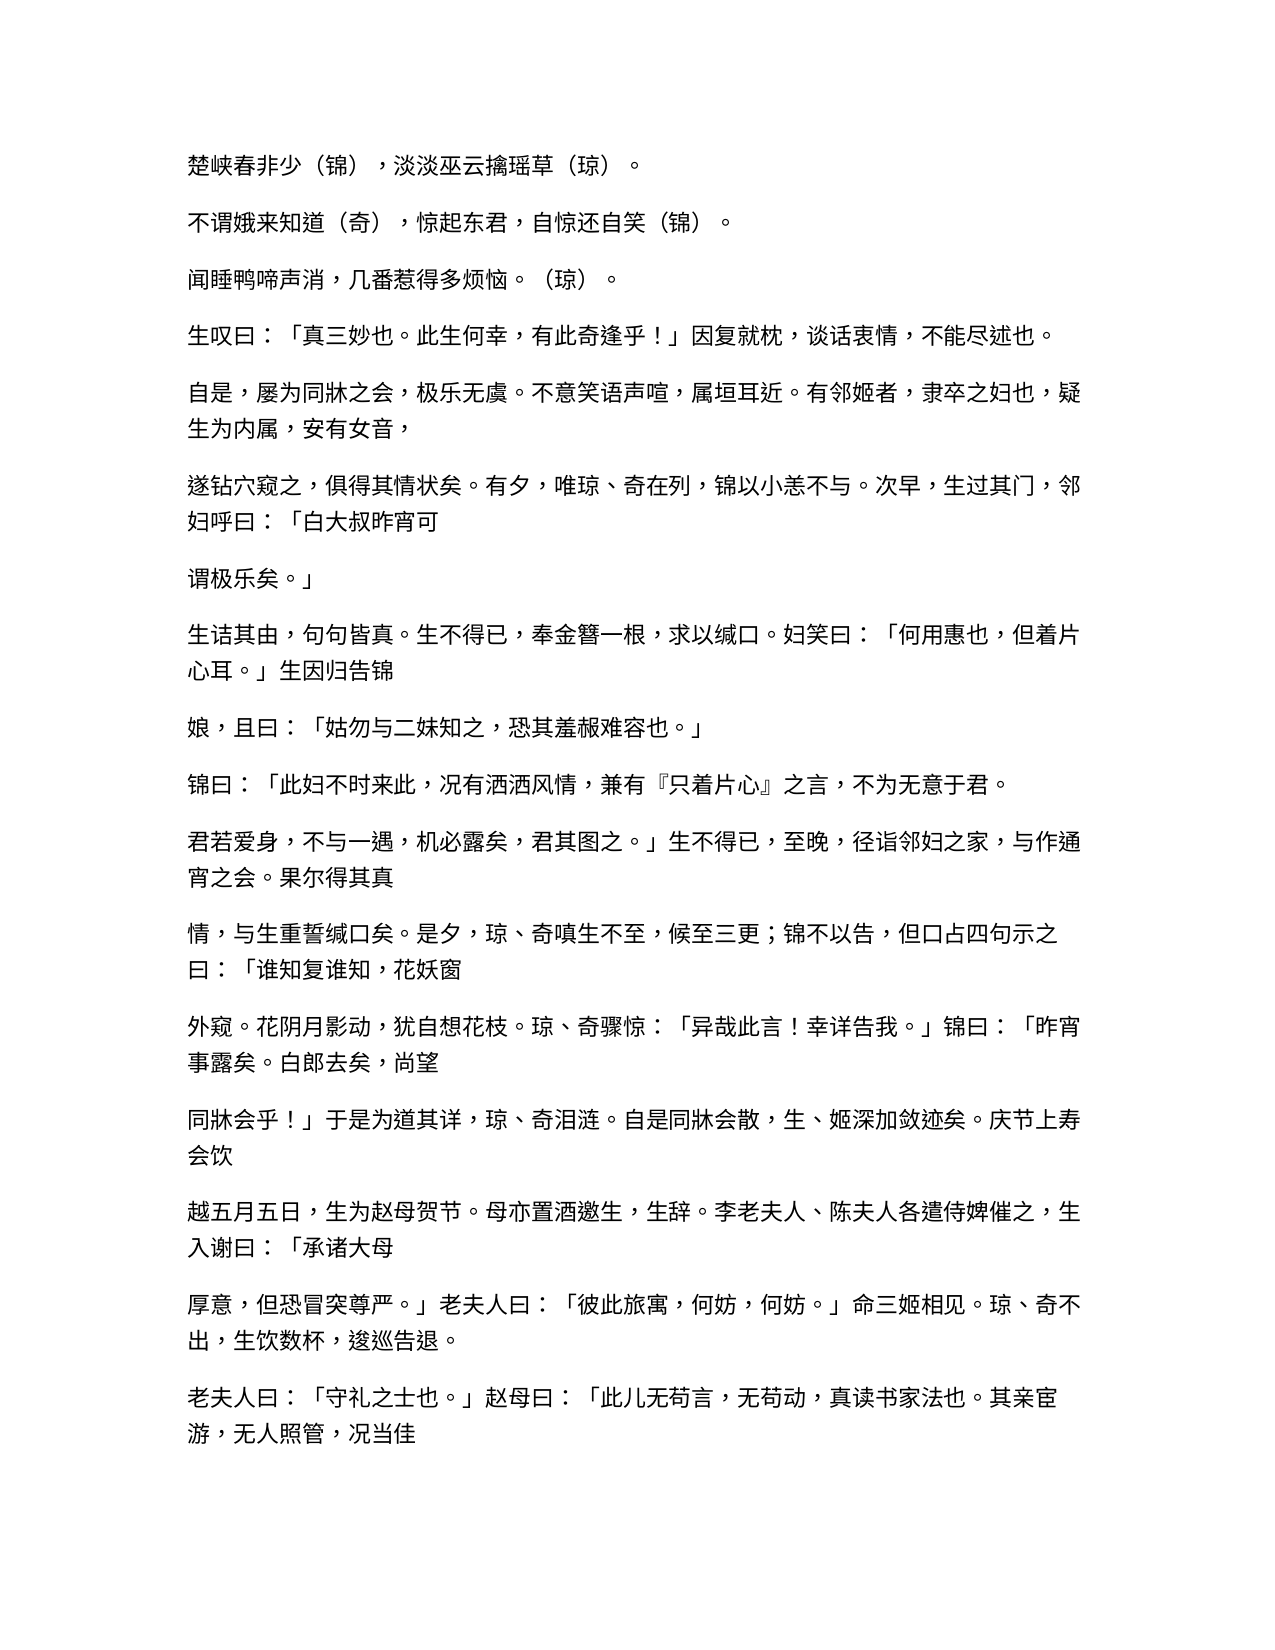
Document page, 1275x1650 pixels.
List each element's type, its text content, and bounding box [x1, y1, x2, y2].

text 君若爱身，不与一遇，机必露矣，君其图之。」生不得已，至晚，径诣邻妇之家，与作通宵之会。果尔得其真 [187, 826, 1087, 893]
text 生诘其由，句句皆真。生不得已，奉金簪一根，求以缄口。妇笑曰：「何用惠也，但着片心耳。」生因归告锦 [187, 619, 1087, 686]
text 不谓娥来知道（奇），惊起东君，自惊还自笑（锦）。 [187, 207, 1087, 238]
text 楚峡春非少（锦），淡淡巫云擒瑶草（琼）。 [187, 150, 1087, 181]
text 情，与生重誓缄口矣。是夕，琼、奇嗔生不至，候至三更；锦不以告，但口占四句示之曰：「谁知复谁知，花妖窗 [187, 918, 1087, 985]
text 生叹曰：「真三妙也。此生何幸，有此奇逢乎！」因复就枕，谈话衷情，不能尽述也。 [187, 320, 1087, 352]
text 厚意，但恐冒突尊严。」老夫人曰：「彼此旅寓，何妨，何妨。」命三姬相见。琼、奇不出，生饮数杯，逡巡告退。 [187, 1289, 1087, 1356]
text 闻睡鸭啼声消，几番惹得多烦恼。（琼）。 [187, 263, 1087, 295]
text 遂钻穴窥之，俱得其情状矣。有夕，唯琼、奇在列，锦以小恙不与。次早，生过其门，邻妇呼曰：「白大叔昨宵可 [187, 470, 1087, 537]
text 老夫人曰：「守礼之士也。」赵母曰：「此儿无苟言，无苟动，真读书家法也。其亲宦游，无人照管，况当佳 [187, 1382, 1087, 1449]
text 自是，屡为同牀之会，极乐无虞。不意笑语声喧，属垣耳近。有邻姬者，隶卒之妇也，疑生为内属，安有女音， [187, 377, 1087, 444]
text 娘，且曰：「姑勿与二妹知之，恐其羞赧难容也。」 [187, 712, 1087, 743]
text 谓极乐矣。」 [187, 562, 1087, 594]
text 外窥。花阴月影动，犹自想花枝。琼、奇骤惊：「异哉此言！幸详告我。」锦曰：「昨宵事露矣。白郎去矣，尚望 [187, 1011, 1087, 1078]
text 越五月五日，生为赵母贺节。母亦置酒邀生，生辞。李老夫人、陈夫人各遣侍婢催之，生入谢曰：「承诸大母 [187, 1196, 1087, 1263]
text 同牀会乎！」于是为道其详，琼、奇泪涟。自是同牀会散，生、姬深加敛迹矣。庆节上寿会饮 [187, 1104, 1087, 1171]
text 锦曰：「此妇不时来此，况有洒洒风情，兼有『只着片心』之言，不为无意于君。 [187, 769, 1087, 800]
